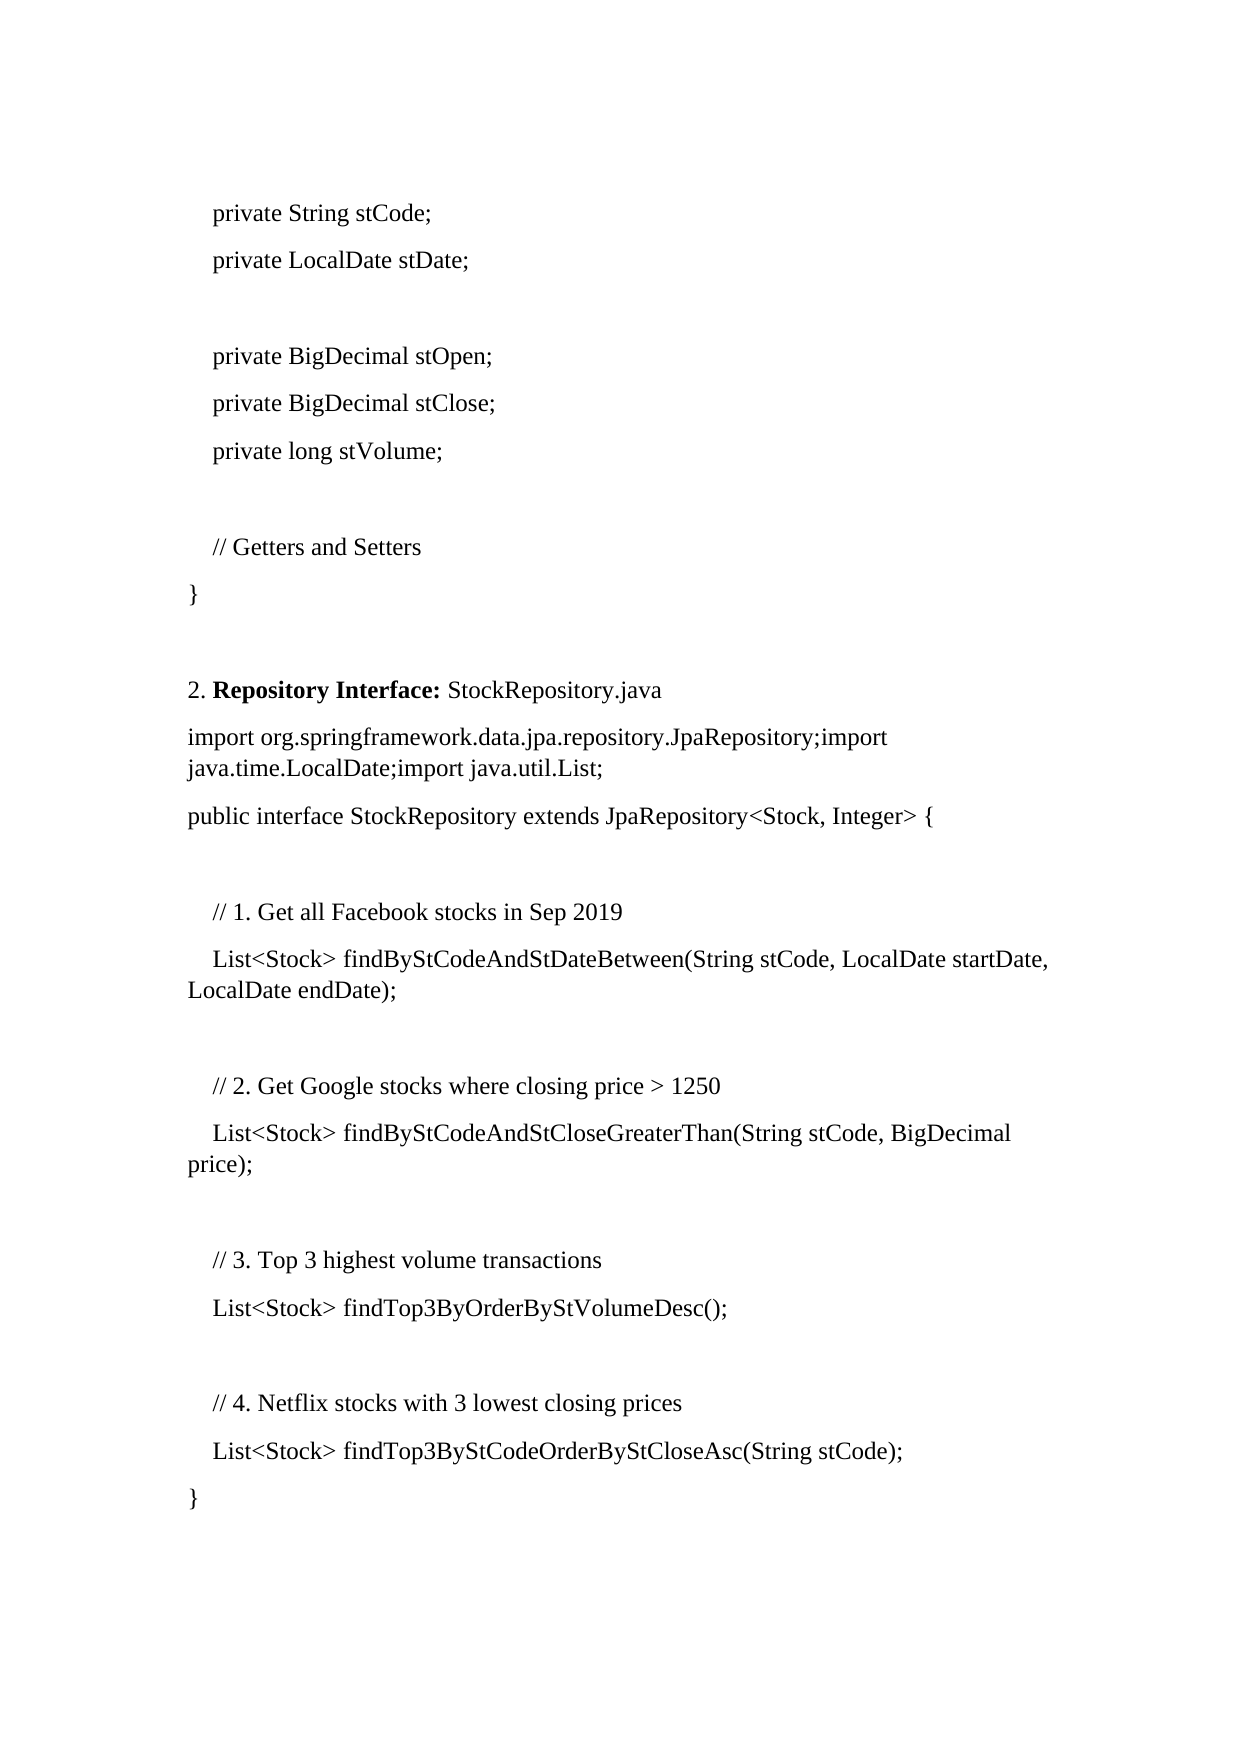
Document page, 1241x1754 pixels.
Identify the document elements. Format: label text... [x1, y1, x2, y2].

text List<Stock> findTop3ByStCodeOrderByStCloseAsc(String stCode); [187, 1436, 1053, 1464]
text } [187, 1483, 1053, 1512]
text } [187, 579, 1053, 608]
text public interface StockRepository extends JpaRepository<Stock, Integer> { [187, 801, 1053, 830]
text // 3. Top 3 highest volume transactions [187, 1245, 1053, 1274]
text private String stCode; [187, 198, 1053, 226]
text private BigDecimal stClose; [187, 388, 1053, 417]
text List<Stock> findTop3ByOrderByStVolumeDesc(); [187, 1293, 1053, 1321]
text private LocalDate stDate; [187, 245, 1053, 274]
text List<Stock> findByStCodeAndStDateBetween(String stCode, LocalDate startDate, LocalDate endDate); [187, 944, 1053, 1004]
text // Getters and Setters [187, 532, 1053, 560]
text // 1. Get all Facebook stocks in Sep 2019 [187, 897, 1053, 925]
text private long stVolume; [187, 436, 1053, 465]
text 2. Repository Interface: StockRepository.java [187, 675, 1053, 703]
text List<Stock> findByStCodeAndStCloseGreaterThan(String stCode, BigDecimal price); [187, 1118, 1053, 1178]
text // 2. Get Google stocks where closing price > 1250 [187, 1071, 1053, 1099]
text // 4. Netflix stocks with 3 lowest closing prices [187, 1388, 1053, 1417]
text private BigDecimal stOpen; [187, 341, 1053, 369]
text import org.springframework.data.jpa.repository.JpaRepository;import java.time.LocalDate;import java.util.List; [187, 722, 1053, 782]
